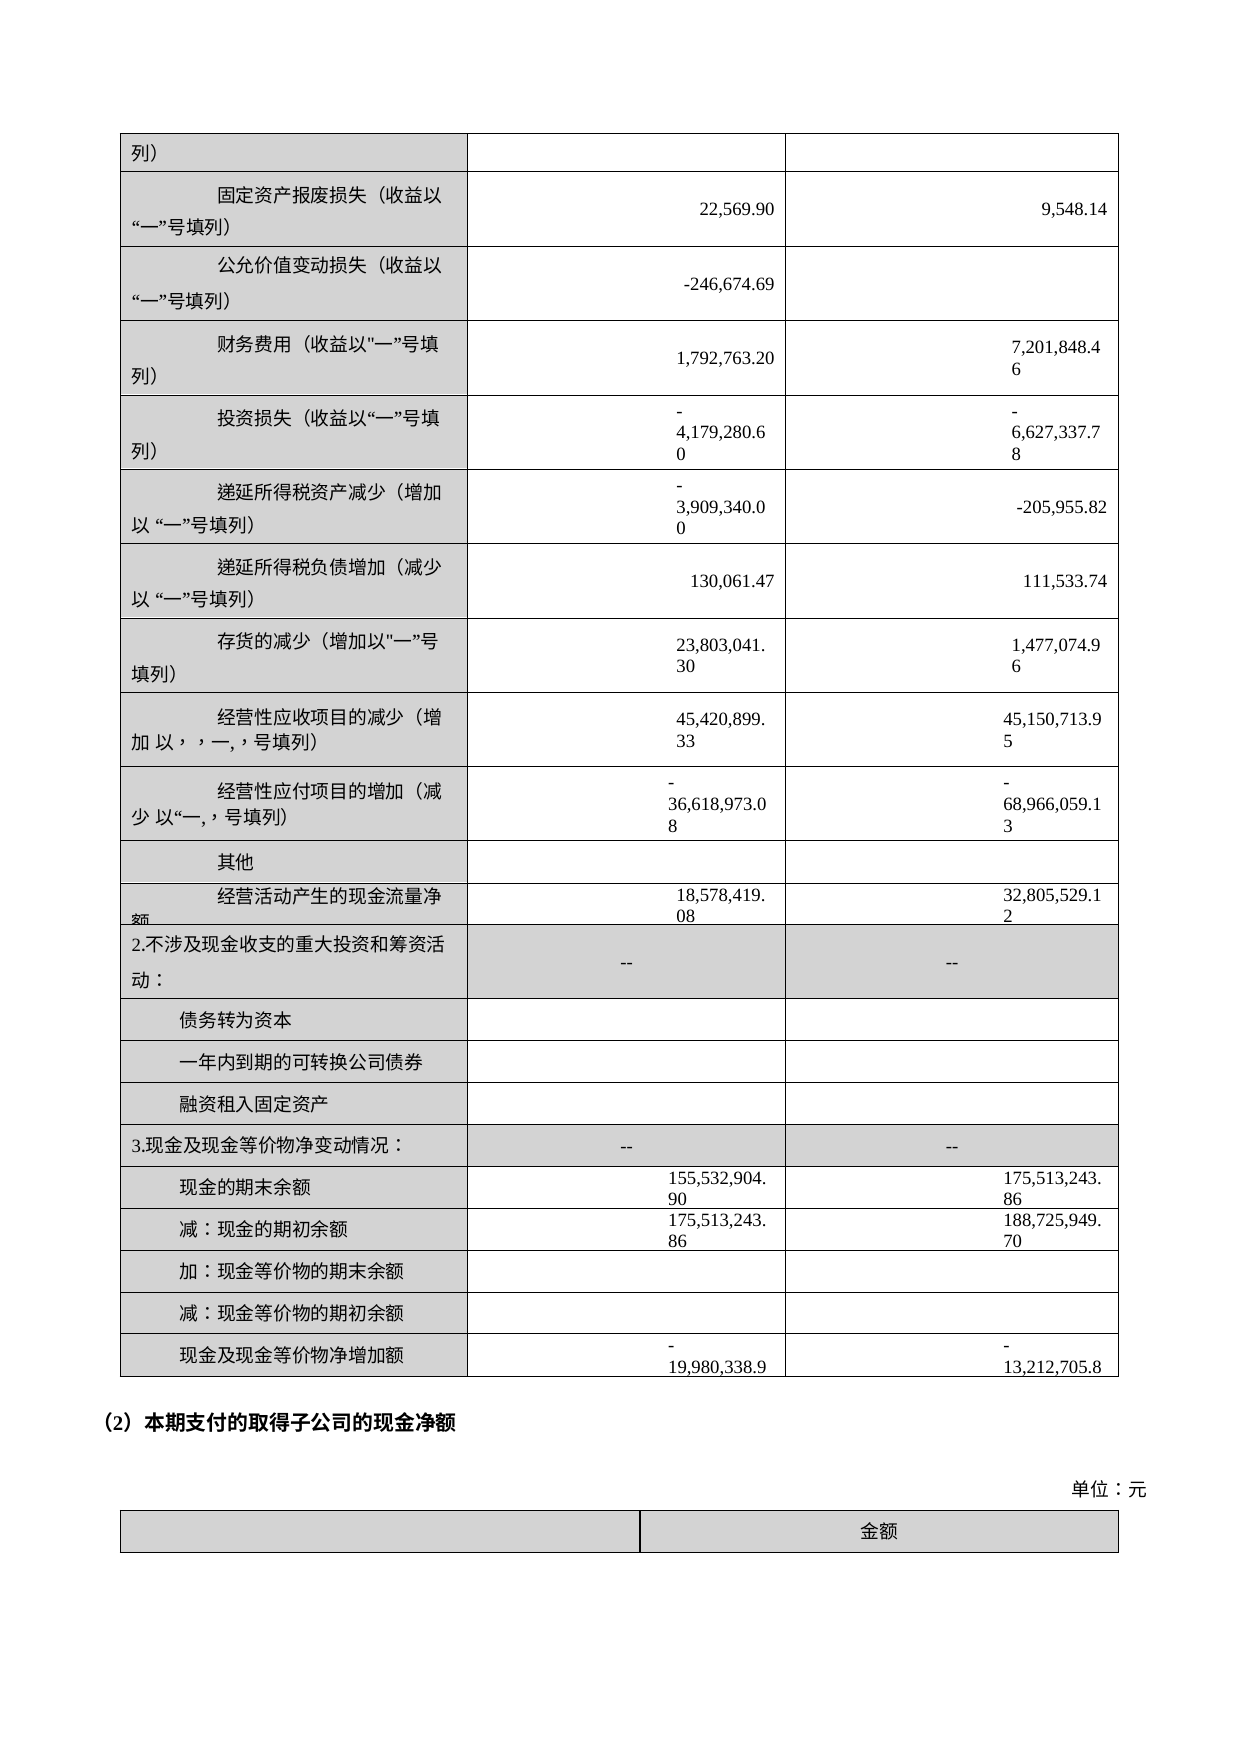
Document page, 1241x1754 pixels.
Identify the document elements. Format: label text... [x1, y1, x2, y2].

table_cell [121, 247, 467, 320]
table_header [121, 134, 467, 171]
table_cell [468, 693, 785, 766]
text 单位：元 [92, 1476, 1146, 1501]
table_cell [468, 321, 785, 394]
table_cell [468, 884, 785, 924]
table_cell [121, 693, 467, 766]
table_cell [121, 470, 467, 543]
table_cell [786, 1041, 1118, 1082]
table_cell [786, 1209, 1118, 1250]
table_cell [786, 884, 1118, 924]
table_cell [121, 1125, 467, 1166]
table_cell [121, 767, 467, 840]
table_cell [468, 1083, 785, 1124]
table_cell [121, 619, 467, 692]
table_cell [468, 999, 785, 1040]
subtitle （2）本期支付的取得子公司的现金净额 [92, 1408, 1146, 1436]
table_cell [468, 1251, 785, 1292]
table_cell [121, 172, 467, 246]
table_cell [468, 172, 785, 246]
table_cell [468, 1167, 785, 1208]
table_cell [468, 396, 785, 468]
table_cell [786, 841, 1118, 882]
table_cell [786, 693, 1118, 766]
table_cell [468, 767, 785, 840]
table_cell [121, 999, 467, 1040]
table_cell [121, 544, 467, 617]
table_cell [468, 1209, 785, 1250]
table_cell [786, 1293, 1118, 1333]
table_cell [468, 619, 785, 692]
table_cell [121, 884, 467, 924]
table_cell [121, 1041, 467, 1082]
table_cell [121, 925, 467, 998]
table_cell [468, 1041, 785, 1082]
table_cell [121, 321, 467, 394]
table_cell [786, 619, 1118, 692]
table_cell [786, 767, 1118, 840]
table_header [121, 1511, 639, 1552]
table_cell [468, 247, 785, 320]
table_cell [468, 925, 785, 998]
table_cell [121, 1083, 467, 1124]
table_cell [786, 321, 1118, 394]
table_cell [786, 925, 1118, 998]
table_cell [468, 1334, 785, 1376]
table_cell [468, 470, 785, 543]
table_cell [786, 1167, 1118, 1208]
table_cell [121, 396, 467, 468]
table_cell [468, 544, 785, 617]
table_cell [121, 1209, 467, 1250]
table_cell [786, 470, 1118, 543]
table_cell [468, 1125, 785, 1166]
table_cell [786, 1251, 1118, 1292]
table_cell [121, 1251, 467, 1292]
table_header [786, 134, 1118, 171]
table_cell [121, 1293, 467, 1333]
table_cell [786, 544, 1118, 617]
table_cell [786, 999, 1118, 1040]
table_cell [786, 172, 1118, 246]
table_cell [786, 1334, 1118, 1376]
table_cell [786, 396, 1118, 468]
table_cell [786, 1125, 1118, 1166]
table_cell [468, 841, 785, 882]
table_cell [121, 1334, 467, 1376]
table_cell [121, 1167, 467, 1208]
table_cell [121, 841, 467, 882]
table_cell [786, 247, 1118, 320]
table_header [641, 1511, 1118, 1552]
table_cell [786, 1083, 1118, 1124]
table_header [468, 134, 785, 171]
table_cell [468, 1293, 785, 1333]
